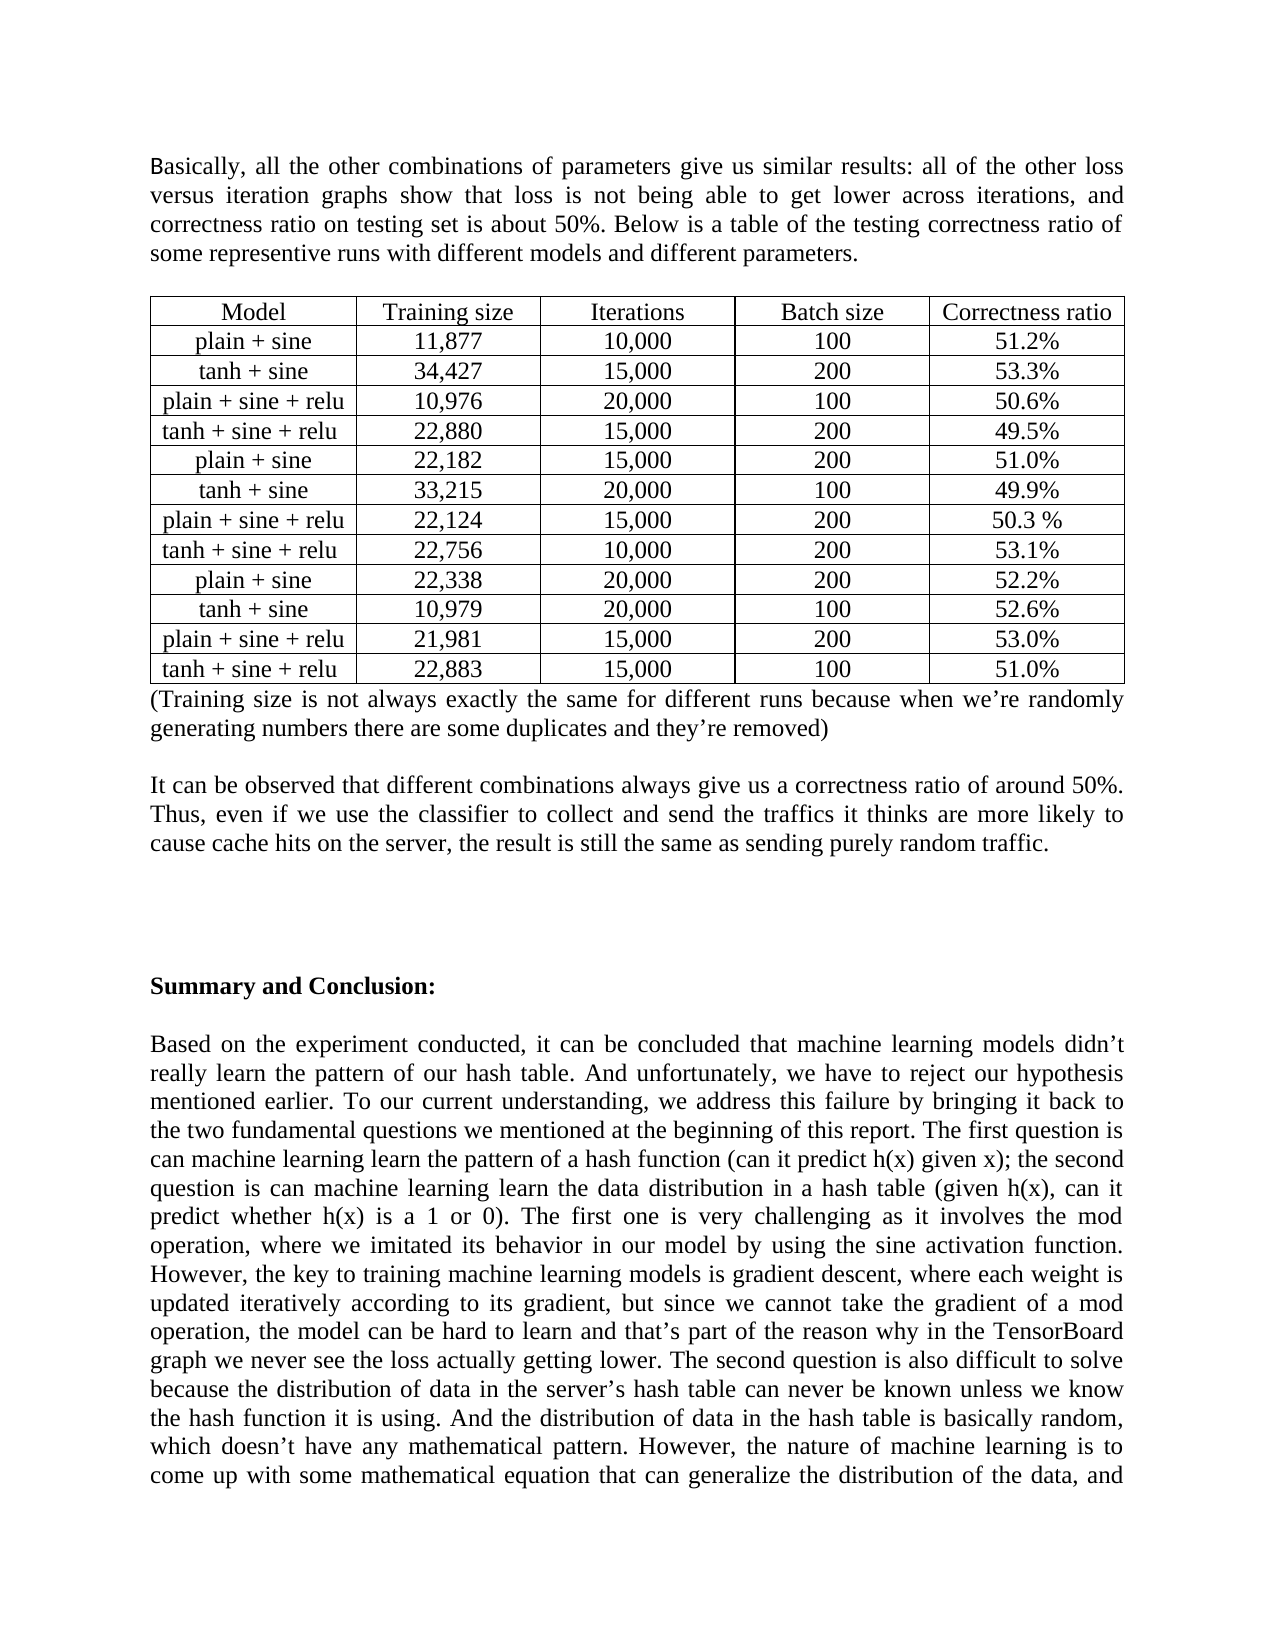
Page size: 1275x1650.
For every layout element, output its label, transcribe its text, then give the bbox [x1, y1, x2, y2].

table_cell 22,883 [357, 654, 540, 683]
table_cell 100 [736, 475, 929, 504]
table_cell 100 [736, 654, 929, 683]
table_cell tanh + sine [151, 475, 356, 504]
table_cell 50.3 % [930, 505, 1124, 534]
table_cell 20,000 [541, 475, 734, 504]
table_cell 200 [736, 356, 929, 385]
table_cell 10,979 [357, 595, 540, 623]
table_cell 15,000 [541, 446, 734, 474]
table_cell 50.6% [930, 386, 1124, 415]
table_header Correctness ratio [930, 297, 1124, 325]
table_cell 15,000 [541, 416, 734, 444]
table_cell 200 [736, 446, 929, 474]
table_cell 10,000 [541, 326, 734, 355]
table_cell tanh + sine + relu [151, 654, 356, 683]
text Basically, all the other combinations of parameters give us similar results: all of the other loss versus iteration graphs show that loss is not being able to get lower across iterations, and correctness ratio on testing set is about 50%. Below is a table of the testing correctness ratio of some representive runs with different models and different parameters. [150, 150, 1125, 267]
table_cell 100 [736, 326, 929, 355]
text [150, 1029, 1125, 1489]
table_cell plain + sine + relu [151, 624, 356, 653]
table_cell 22,182 [357, 446, 540, 474]
table_cell 33,215 [357, 475, 540, 504]
table_cell 200 [736, 505, 929, 534]
table_cell 51.0% [930, 654, 1124, 683]
table_cell 200 [736, 416, 929, 444]
table_cell plain + sine [151, 565, 356, 593]
table_cell 51.0% [930, 446, 1124, 474]
table_cell 53.1% [930, 535, 1124, 564]
table_cell 22,124 [357, 505, 540, 534]
table_cell plain + sine + relu [151, 505, 356, 534]
table_cell 49.5% [930, 416, 1124, 444]
table_cell 51.2% [930, 326, 1124, 355]
table_cell 52.6% [930, 595, 1124, 623]
table_cell 22,338 [357, 565, 540, 593]
table_cell plain + sine [151, 326, 356, 355]
table_cell tanh + sine + relu [151, 416, 356, 444]
table_header Iterations [541, 297, 734, 325]
table_cell 15,000 [541, 505, 734, 534]
table_cell 20,000 [541, 386, 734, 415]
table_cell 52.2% [930, 565, 1124, 593]
table_cell 20,000 [541, 565, 734, 593]
table_header Training size [357, 297, 540, 325]
table_cell 22,880 [357, 416, 540, 444]
table_cell 20,000 [541, 595, 734, 623]
table_header Model [151, 297, 356, 325]
table_cell 200 [736, 624, 929, 653]
table_cell 15,000 [541, 654, 734, 683]
table_cell plain + sine [151, 446, 356, 474]
table_cell tanh + sine + relu [151, 535, 356, 564]
table_cell 22,756 [357, 535, 540, 564]
table_header Batch size [736, 297, 929, 325]
text Summary and Conclusion: [150, 971, 1125, 1000]
table_cell 15,000 [541, 356, 734, 385]
table_cell 11,877 [357, 326, 540, 355]
table_cell 53.3% [930, 356, 1124, 385]
table_cell 49.9% [930, 475, 1124, 504]
table_cell 100 [736, 386, 929, 415]
text (Training size is not always exactly the same for different runs because when we’re randomly generating numbers there are some duplicates and they’re removed) [150, 684, 1125, 741]
table_cell tanh + sine [151, 356, 356, 385]
table_cell 21,981 [357, 624, 540, 653]
table_cell 10,000 [541, 535, 734, 564]
table_cell 15,000 [541, 624, 734, 653]
table_cell tanh + sine [151, 595, 356, 623]
table_cell 200 [736, 565, 929, 593]
table_cell 200 [736, 535, 929, 564]
table_cell 10,976 [357, 386, 540, 415]
text It can be observed that different combinations always give us a correctness ratio of around 50%. Thus, even if we use the classifier to collect and send the traffics it thinks are more likely to cause cache hits on the server, the result is still the same as sending purely random traffic. [150, 770, 1125, 856]
table_cell 53.0% [930, 624, 1124, 653]
table_cell plain + sine + relu [151, 386, 356, 415]
table_cell 100 [736, 595, 929, 623]
table_cell 34,427 [357, 356, 540, 385]
